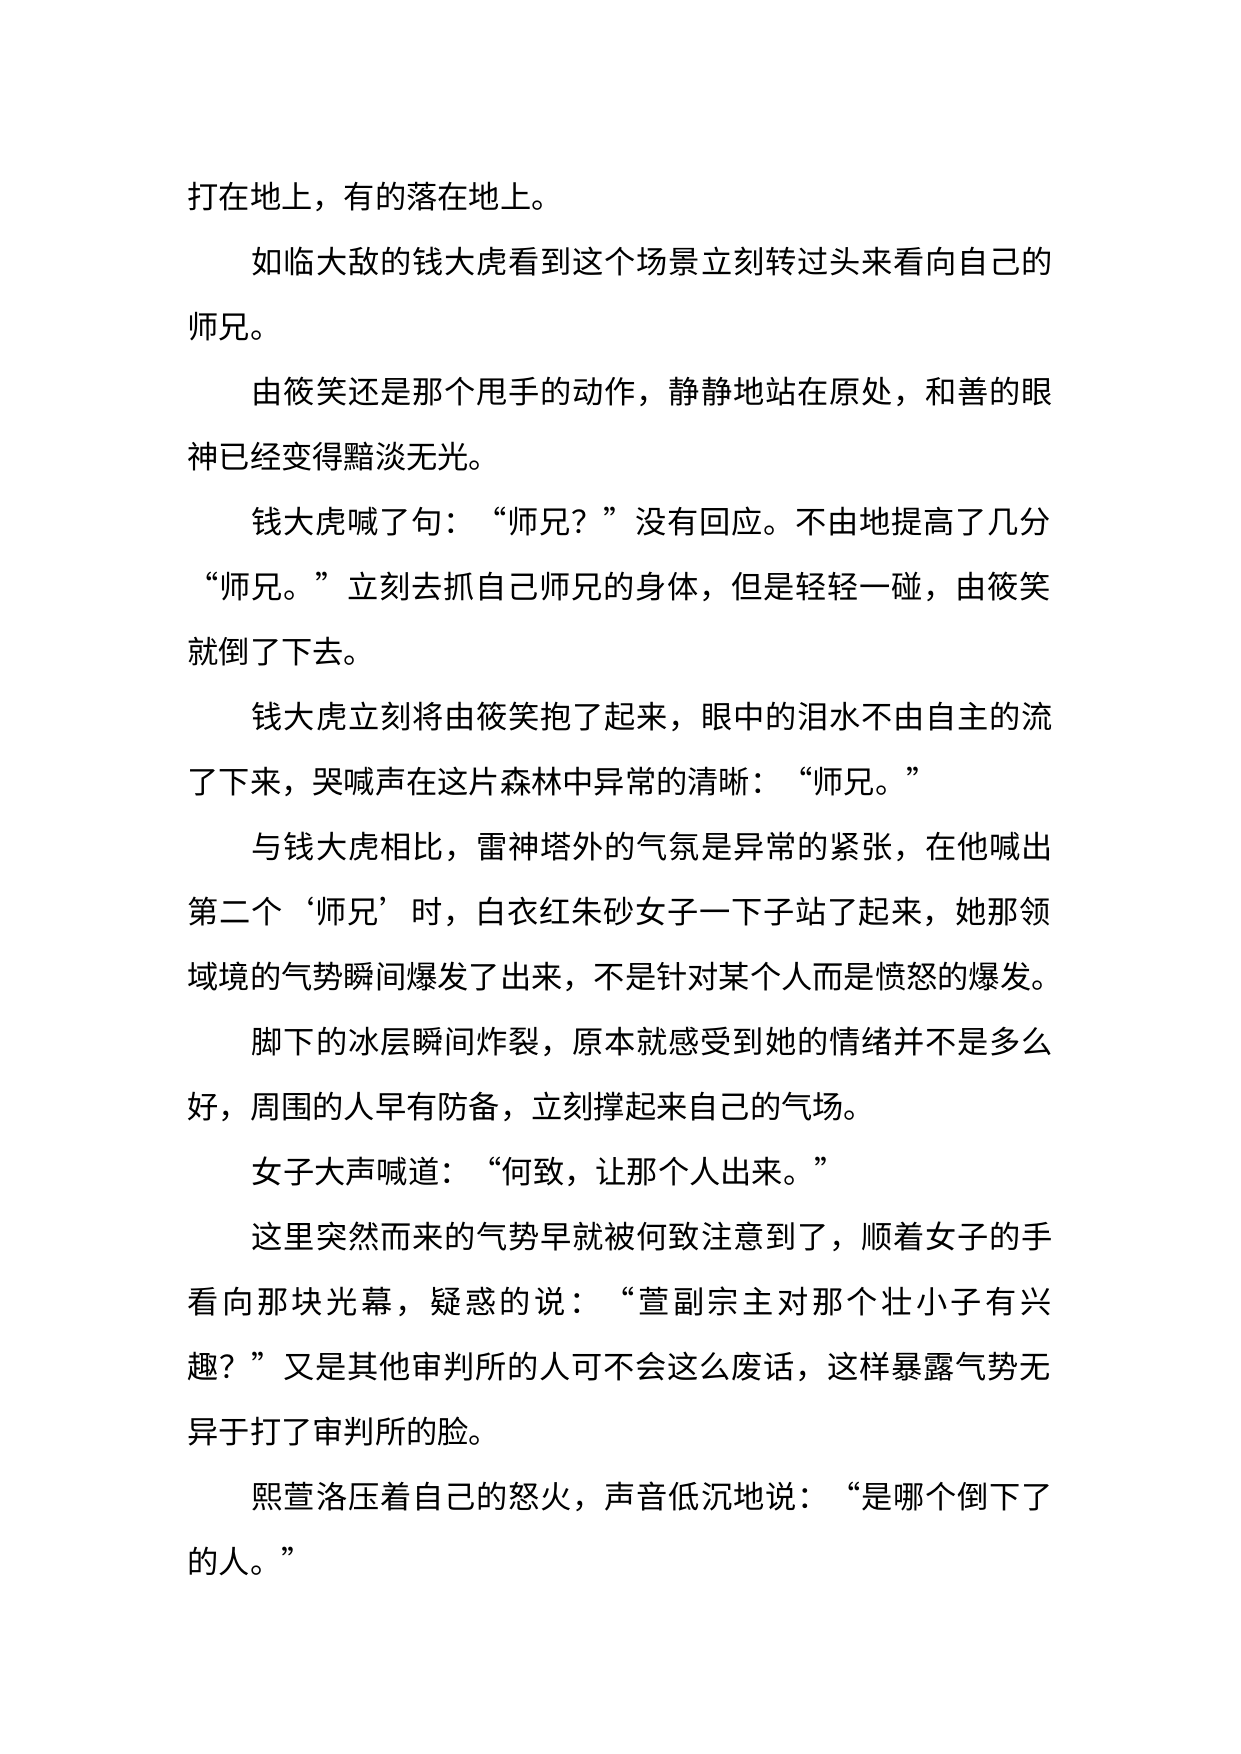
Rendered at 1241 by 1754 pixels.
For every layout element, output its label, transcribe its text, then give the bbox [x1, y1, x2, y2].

text 钱大虎立刻将由筱笑抱了起来，眼中的泪水不由自主的流了下来，哭喊声在这片森林中异常的清晰：“师兄。” [187, 682, 1053, 812]
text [187, 162, 1053, 227]
text 熙萱洛压着自己的怒火，声音低沉地说：“是哪个倒下了的人。” [187, 1462, 1053, 1592]
text 由筱笑还是那个甩手的动作，静静地站在原处，和善的眼神已经变得黯淡无光。 [187, 357, 1053, 487]
text 与钱大虎相比，雷神塔外的气氛是异常的紧张，在他喊出第二个‘师兄’时，白衣红朱砂女子一下子站了起来，她那领域境的气势瞬间爆发了出来，不是针对某个人而是愤怒的爆发。 [187, 812, 1053, 1007]
text 如临大敌的钱大虎看到这个场景立刻转过头来看向自己的师兄。 [187, 227, 1053, 357]
text 钱大虎喊了句：“师兄？”没有回应。不由地提高了几分：“师兄。”立刻去抓自己师兄的身体，但是轻轻一碰，由筱笑就倒了下去。 [187, 487, 1053, 682]
text 女子大声喊道：“何致，让那个人出来。” [187, 1137, 1053, 1202]
text 脚下的冰层瞬间炸裂，原本就感受到她的情绪并不是多么好，周围的人早有防备，立刻撑起来自己的气场。 [187, 1007, 1053, 1137]
text 这里突然而来的气势早就被何致注意到了，顺着女子的手看向那块光幕，疑惑的说：“萱副宗主对那个壮小子有兴趣？”又是其他审判所的人可不会这么废话，这样暴露气势无异于打了审判所的脸。 [187, 1202, 1053, 1462]
